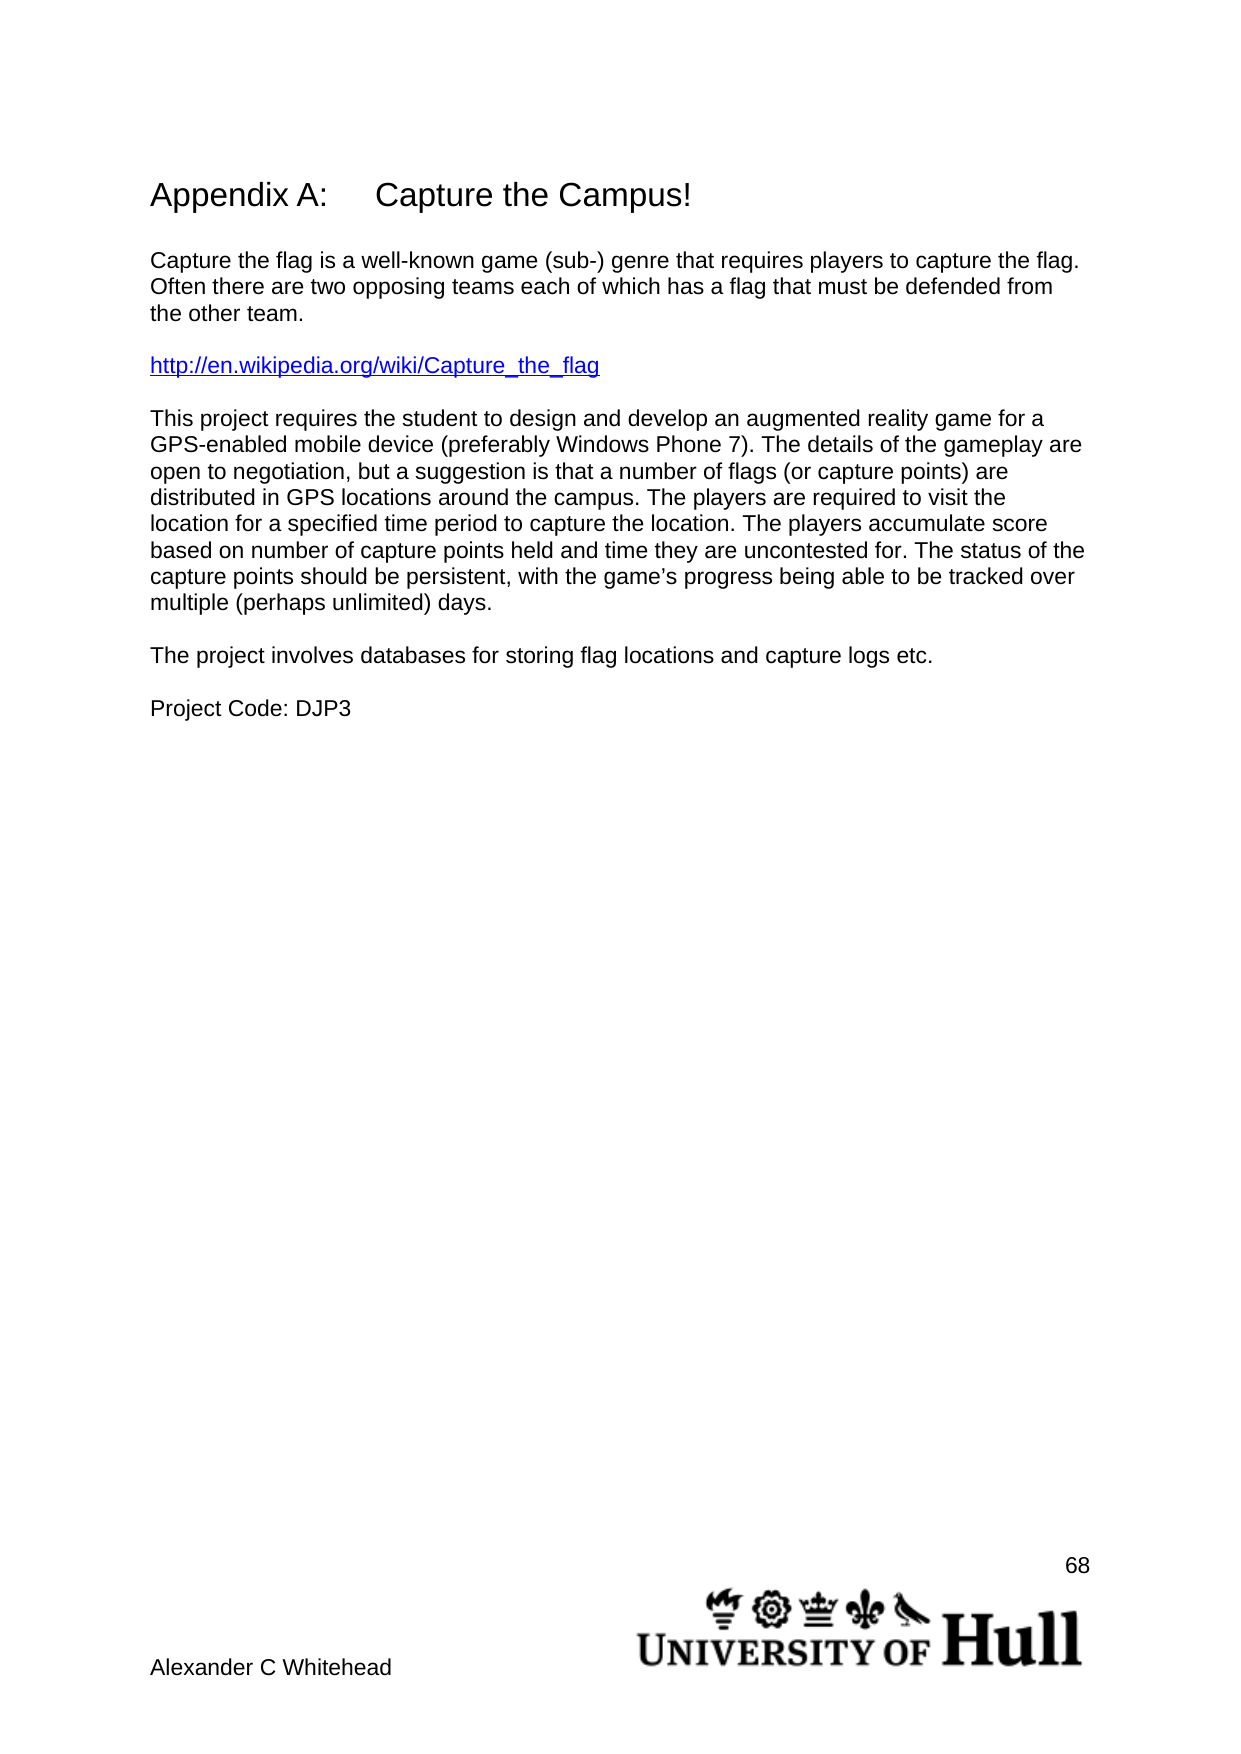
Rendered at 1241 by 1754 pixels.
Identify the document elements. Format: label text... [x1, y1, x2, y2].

subtitle Capture the Campus! [150, 175, 1090, 213]
text The project involves databases for storing flag locations and capture logs etc. [150, 642, 1090, 668]
text http://en.wikipedia.org/wiki/Capture_the_flag [150, 352, 1090, 378]
text This project requires the student to design and develop an augmented reality game for a GPS-enabled mobile device (preferably Windows Phone 7). The details of the gameplay are open to negotiation, but a suggestion is that a number of flags (or capture points) are distributed in GPS locations around the campus. The players are required to visit the location for a specified time period to capture the location. The players accumulate score based on number of capture points held and time they are uncontested for. The status of the capture points should be persistent, with the game’s progress being able to be tracked over multiple (perhaps unlimited) days. [150, 405, 1090, 616]
text Capture the flag is a well-known game (sub-) genre that requires players to capture the flag. Often there are two opposing teams each of which has a flag that must be defended from the other team. [150, 247, 1090, 326]
picture [630, 1578, 1091, 1676]
text Project Code: DJP3 [150, 695, 1090, 721]
